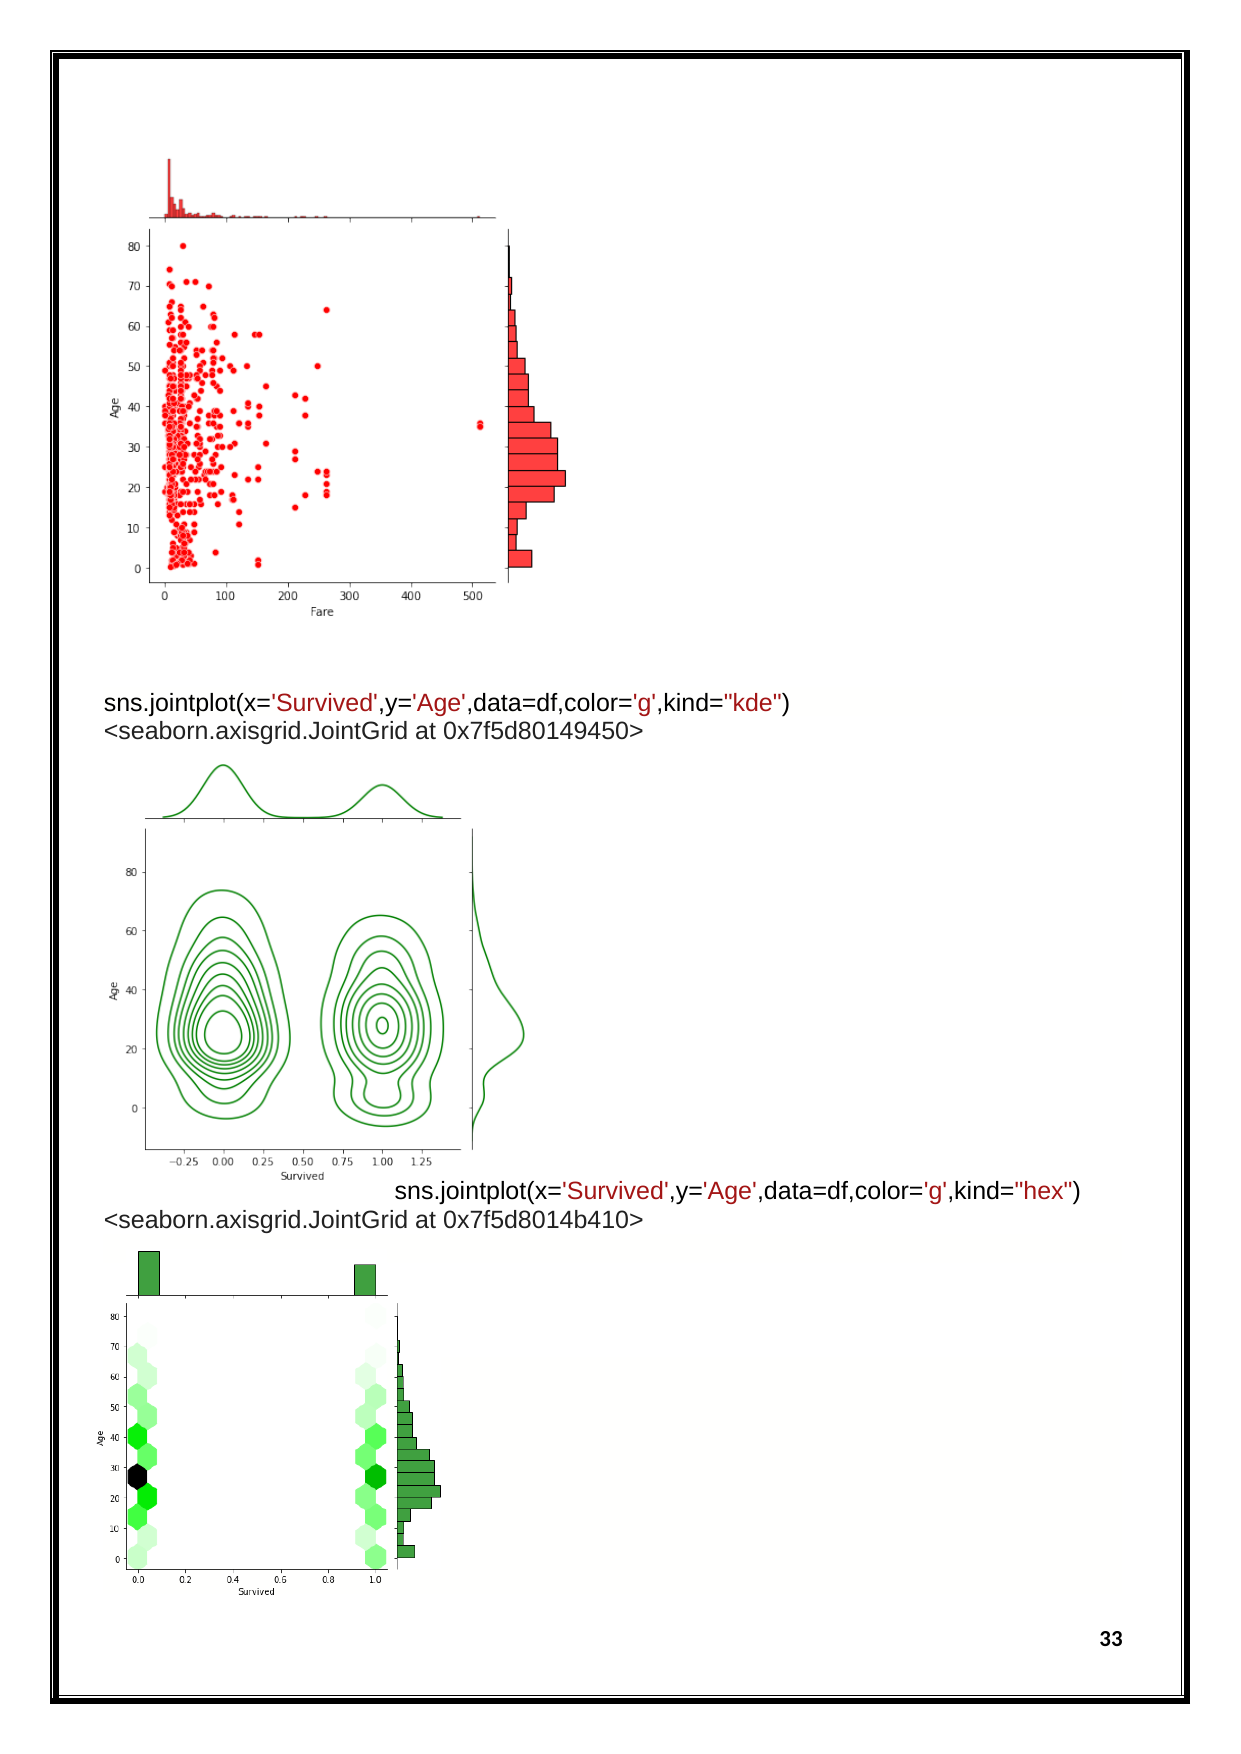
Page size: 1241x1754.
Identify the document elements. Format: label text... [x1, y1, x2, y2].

picture [103, 756, 529, 1184]
picture [103, 150, 575, 625]
text <seaborn.axisgrid.JointGrid at 0x7f5d80149450> [103, 716, 1122, 745]
picture [91, 1243, 444, 1596]
text sns.jointplot(x='Survived',y='Age',data=df,color='g',kind="kde") [103, 687, 1122, 716]
text <seaborn.axisgrid.JointGrid at 0x7f5d8014b410> [103, 1205, 1122, 1234]
